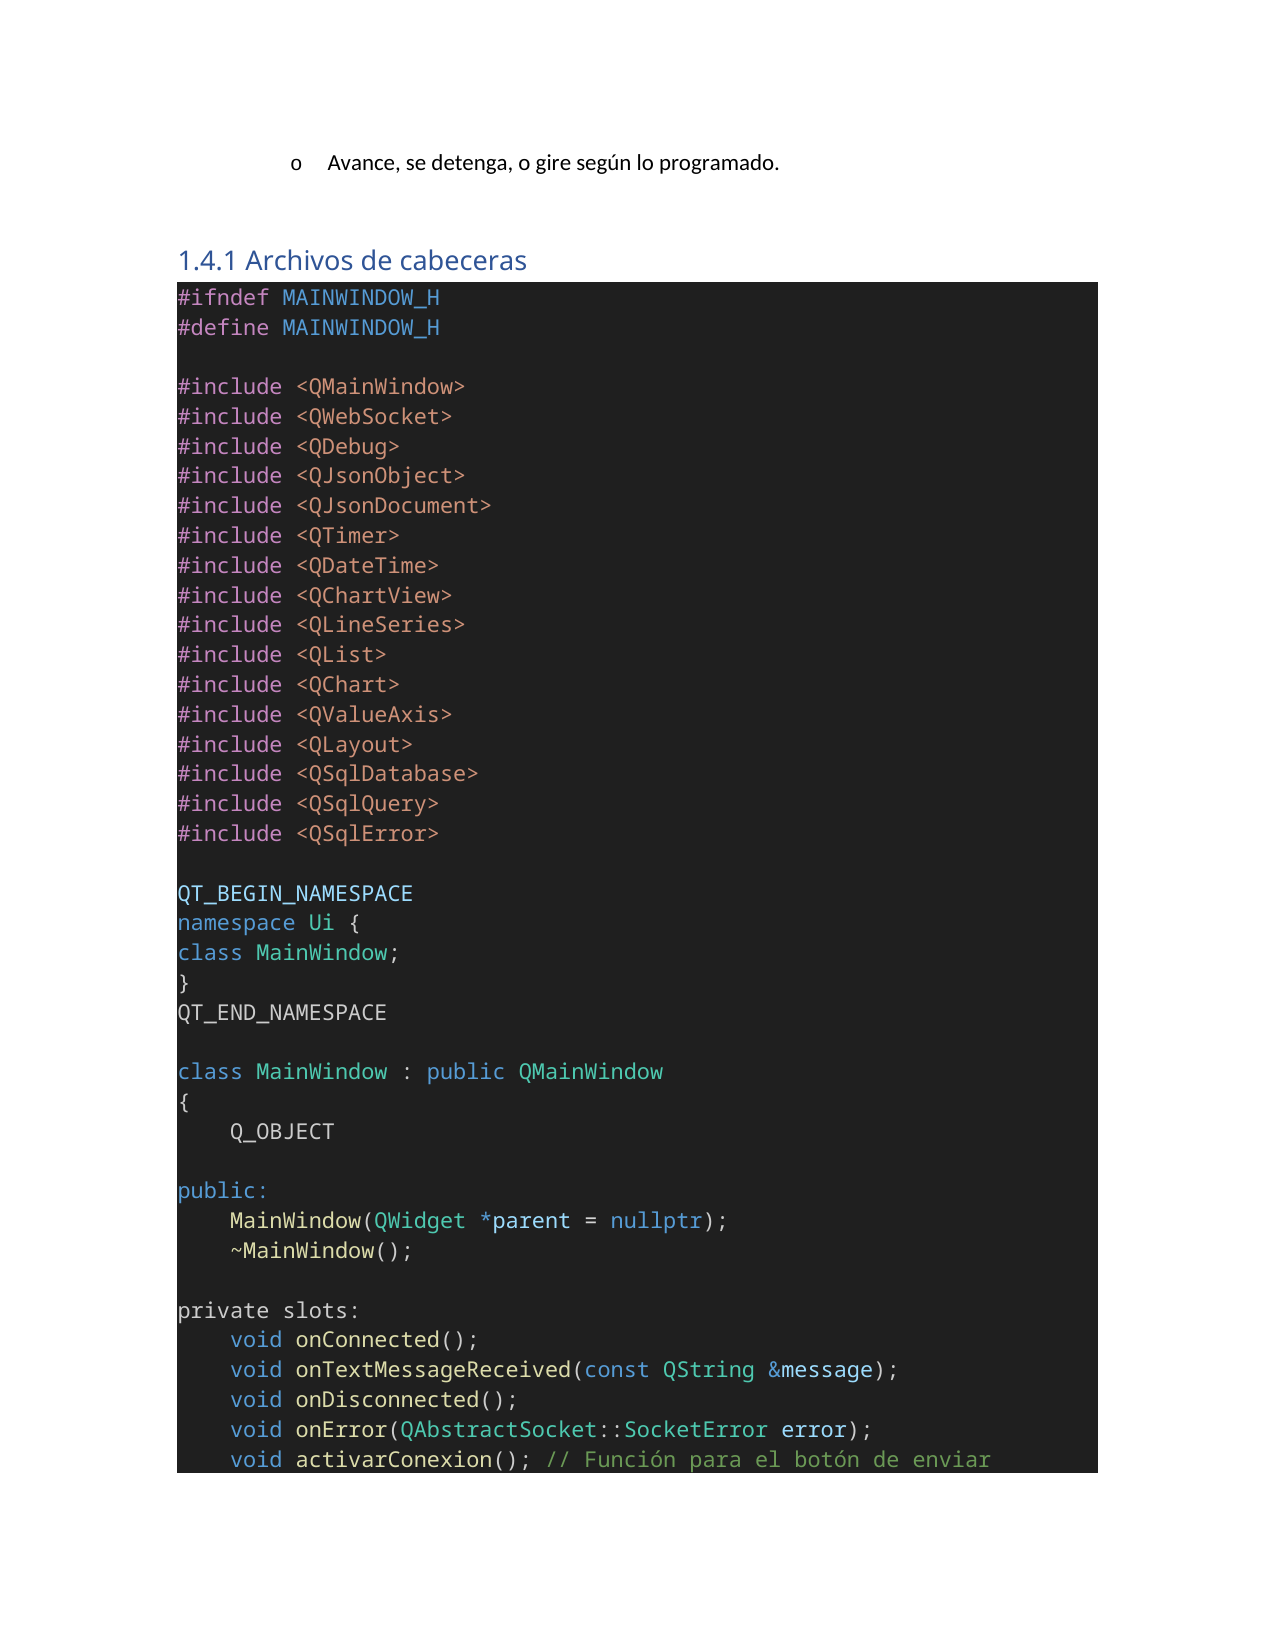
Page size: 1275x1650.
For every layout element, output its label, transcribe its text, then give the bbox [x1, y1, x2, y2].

text #include <QSqlQuery> [177, 788, 1098, 818]
text MainWindow(QWidget *parent = nullptr); [177, 1205, 1098, 1235]
text class MainWindow : public QMainWindow [177, 1056, 1098, 1086]
text #include <QChart> [177, 669, 1098, 699]
text public: [177, 1175, 1098, 1205]
text namespace Ui { [177, 907, 1098, 937]
list Avance, se detenga, o gire según lo programado. [290, 148, 1098, 176]
text void onDisconnected(); [177, 1384, 1098, 1414]
subtitle 1.4.1 Archivos de cabeceras [177, 242, 1098, 279]
text ~MainWindow(); [177, 1235, 1098, 1265]
text #define MAINWINDOW_H [177, 311, 1098, 341]
text void activarConexion(); // Función para el botón de enviar [177, 1443, 1098, 1473]
text class MainWindow; [177, 937, 1098, 967]
text #include <QWebSocket> [177, 401, 1098, 431]
text #include <QDebug> [177, 431, 1098, 460]
text #ifndef MAINWINDOW_H [177, 282, 1098, 311]
text #include <QValueAxis> [177, 699, 1098, 728]
text #include <QMainWindow> [177, 371, 1098, 401]
text #include <QChartView> [177, 579, 1098, 609]
text void onConnected(); [177, 1324, 1098, 1354]
text Q_OBJECT [177, 1116, 1098, 1146]
text QT_BEGIN_NAMESPACE [177, 877, 1098, 907]
text } [177, 967, 1098, 997]
text { [177, 1086, 1098, 1116]
text #include <QTimer> [177, 520, 1098, 550]
text #include <QLineSeries> [177, 609, 1098, 639]
text #include <QSqlError> [177, 818, 1098, 848]
text void onError(QAbstractSocket::SocketError error); [177, 1414, 1098, 1443]
text #include <QLayout> [177, 728, 1098, 758]
text #include <QDateTime> [177, 550, 1098, 579]
text #include <QJsonDocument> [177, 490, 1098, 520]
text private slots: [177, 1294, 1098, 1324]
text #include <QJsonObject> [177, 460, 1098, 490]
text void onTextMessageReceived(const QString &message); [177, 1354, 1098, 1384]
text #include <QList> [177, 639, 1098, 669]
text QT_END_NAMESPACE [177, 997, 1098, 1026]
text #include <QSqlDatabase> [177, 758, 1098, 788]
